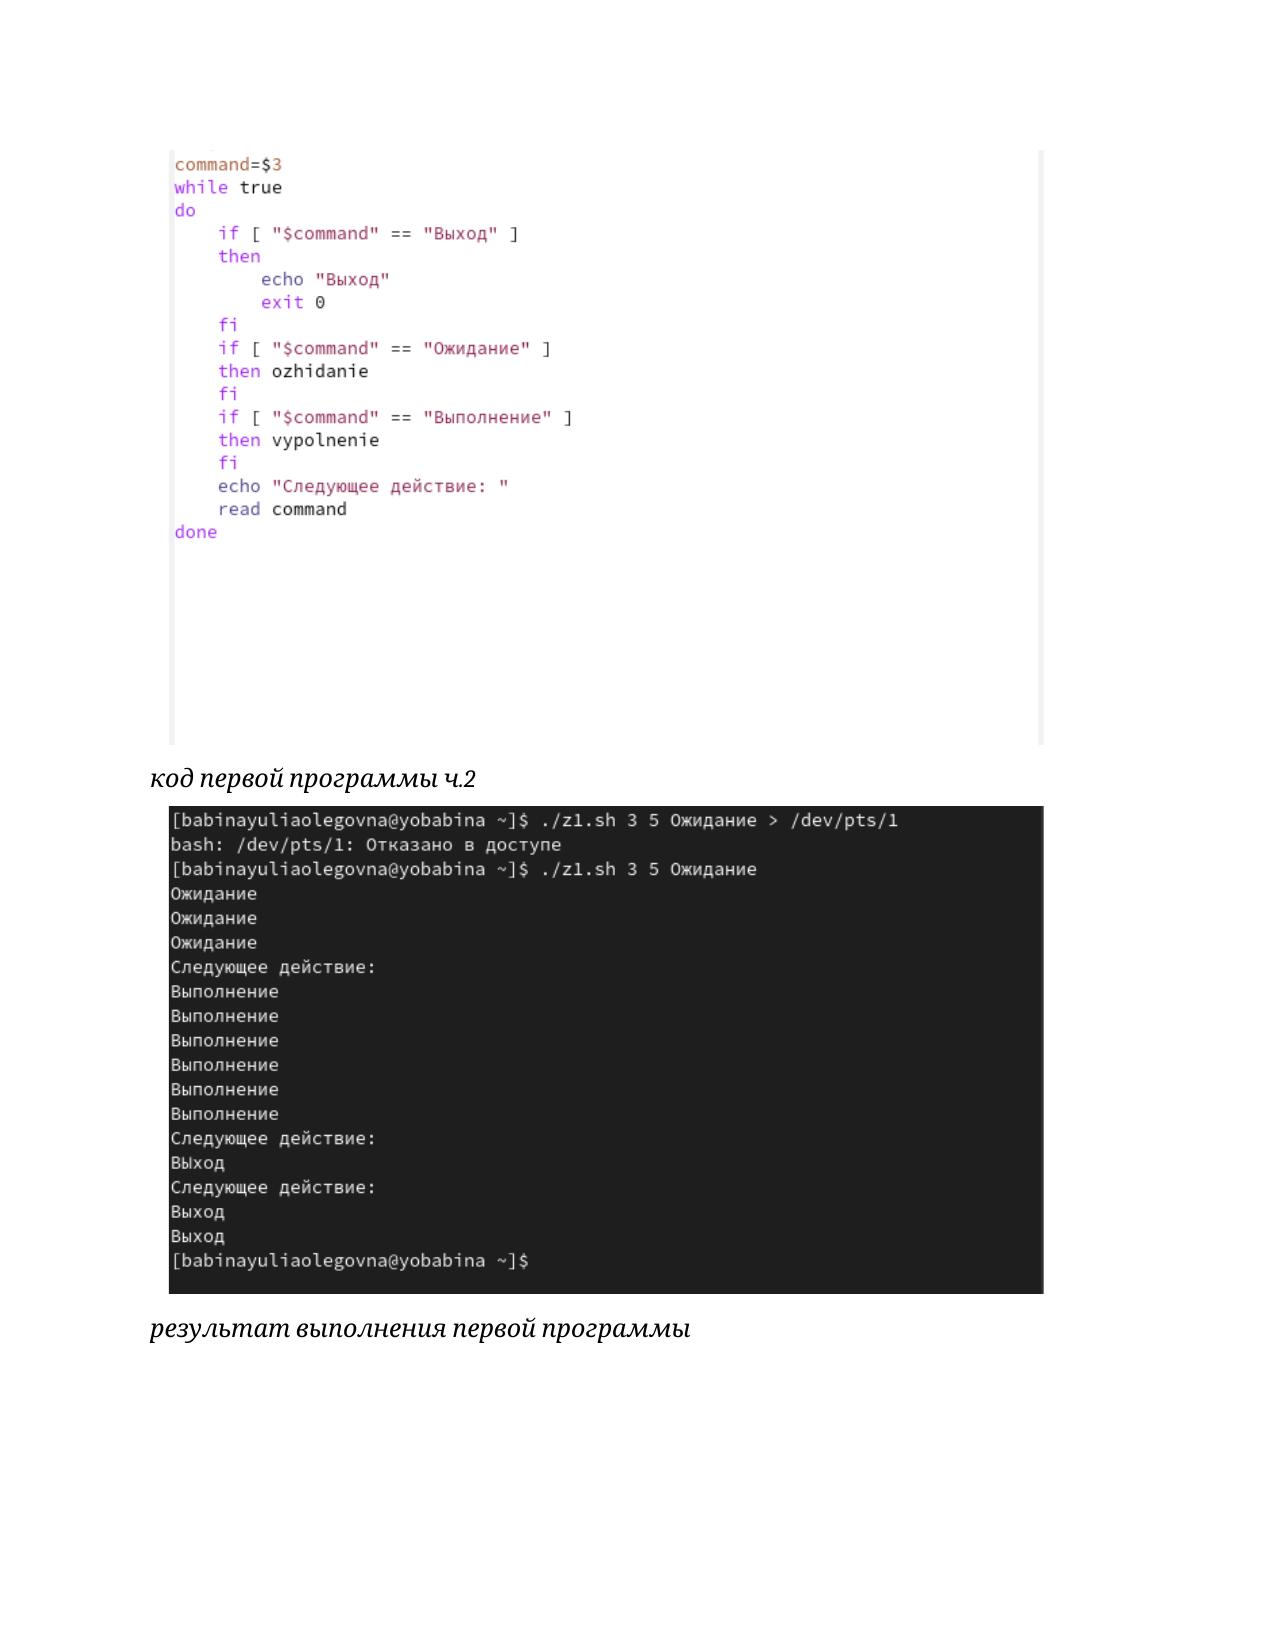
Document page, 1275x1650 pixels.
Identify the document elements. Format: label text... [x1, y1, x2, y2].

text результат выполнения первой программы [150, 1314, 1125, 1343]
picture [168, 806, 1044, 1294]
picture [168, 150, 1044, 745]
text код первой программы ч.2 [150, 765, 1125, 794]
